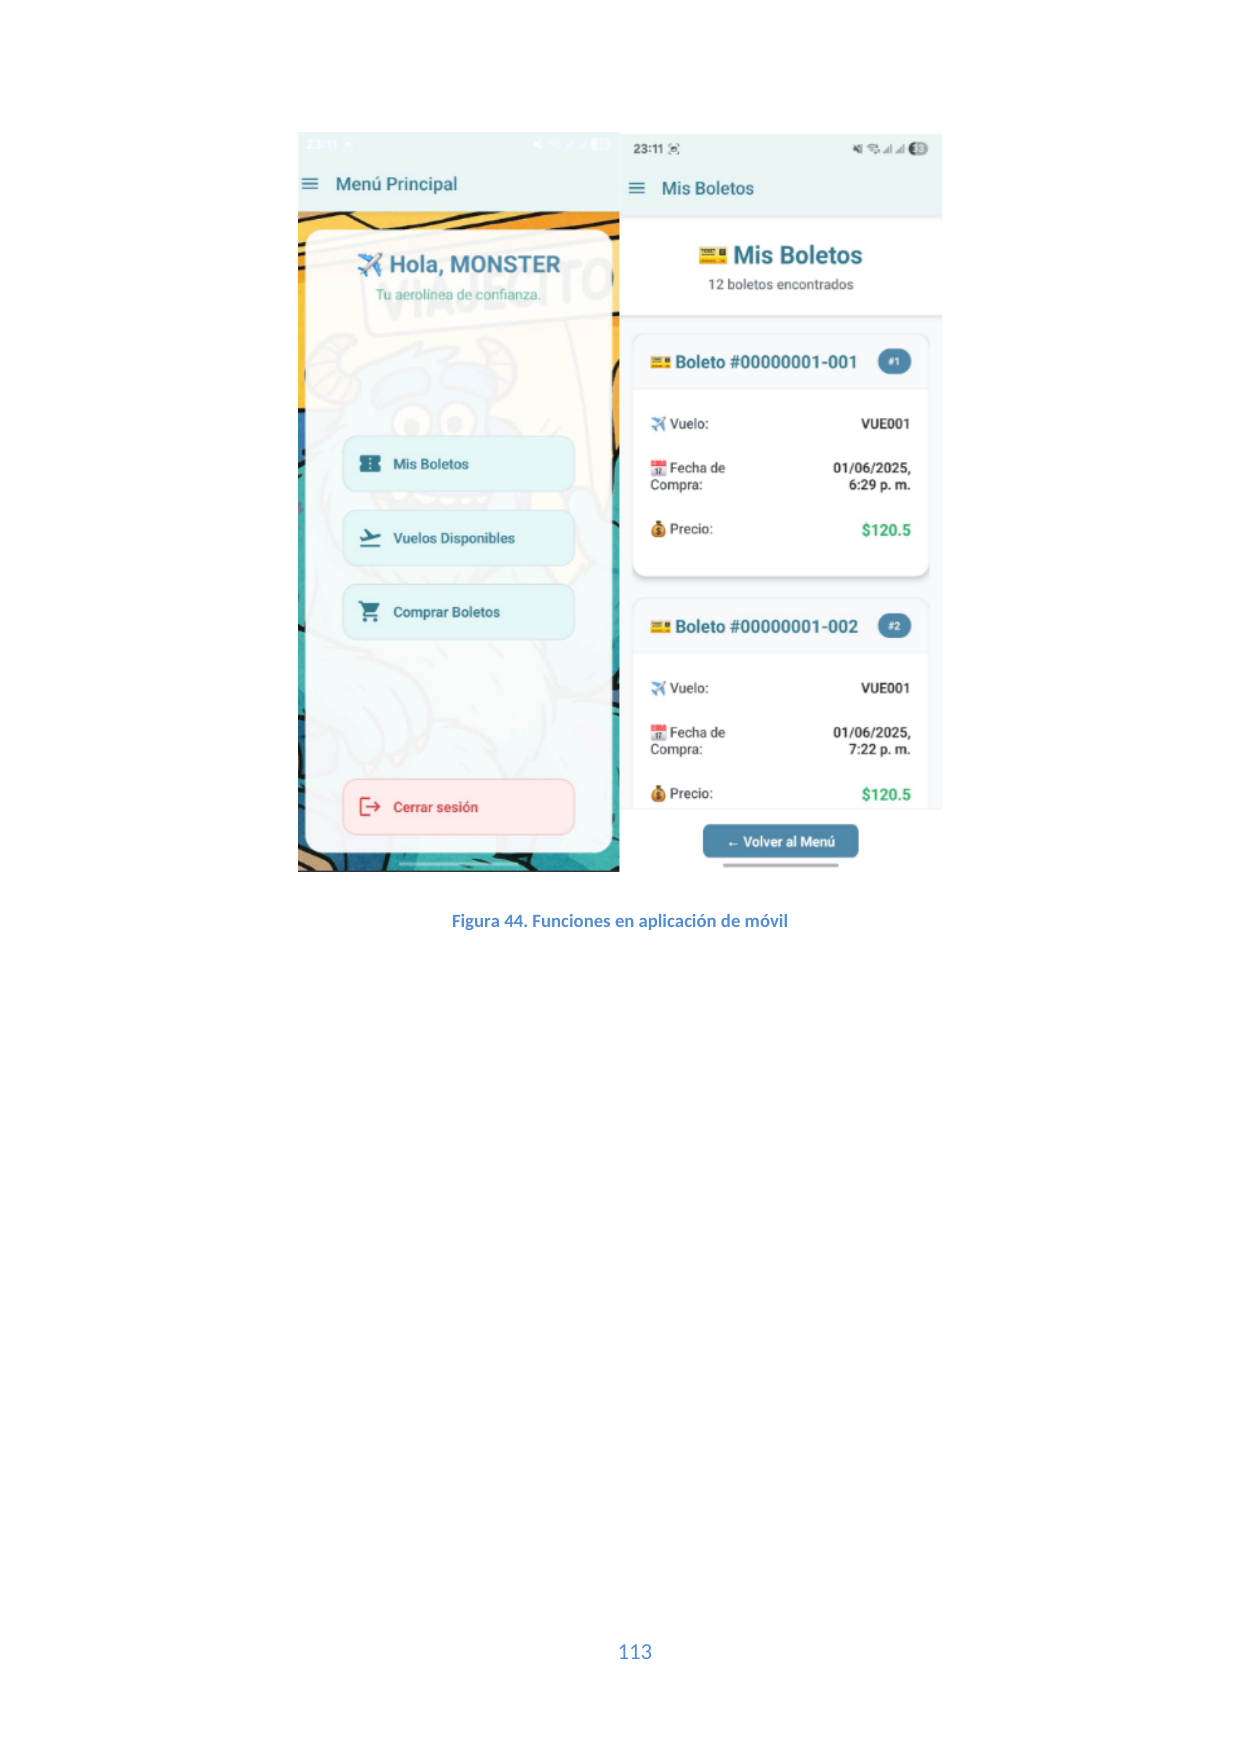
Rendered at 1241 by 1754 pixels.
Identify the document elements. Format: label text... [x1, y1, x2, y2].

text Figura 44. Funciones en aplicación de móvil [177, 909, 1063, 932]
picture [298, 132, 943, 872]
